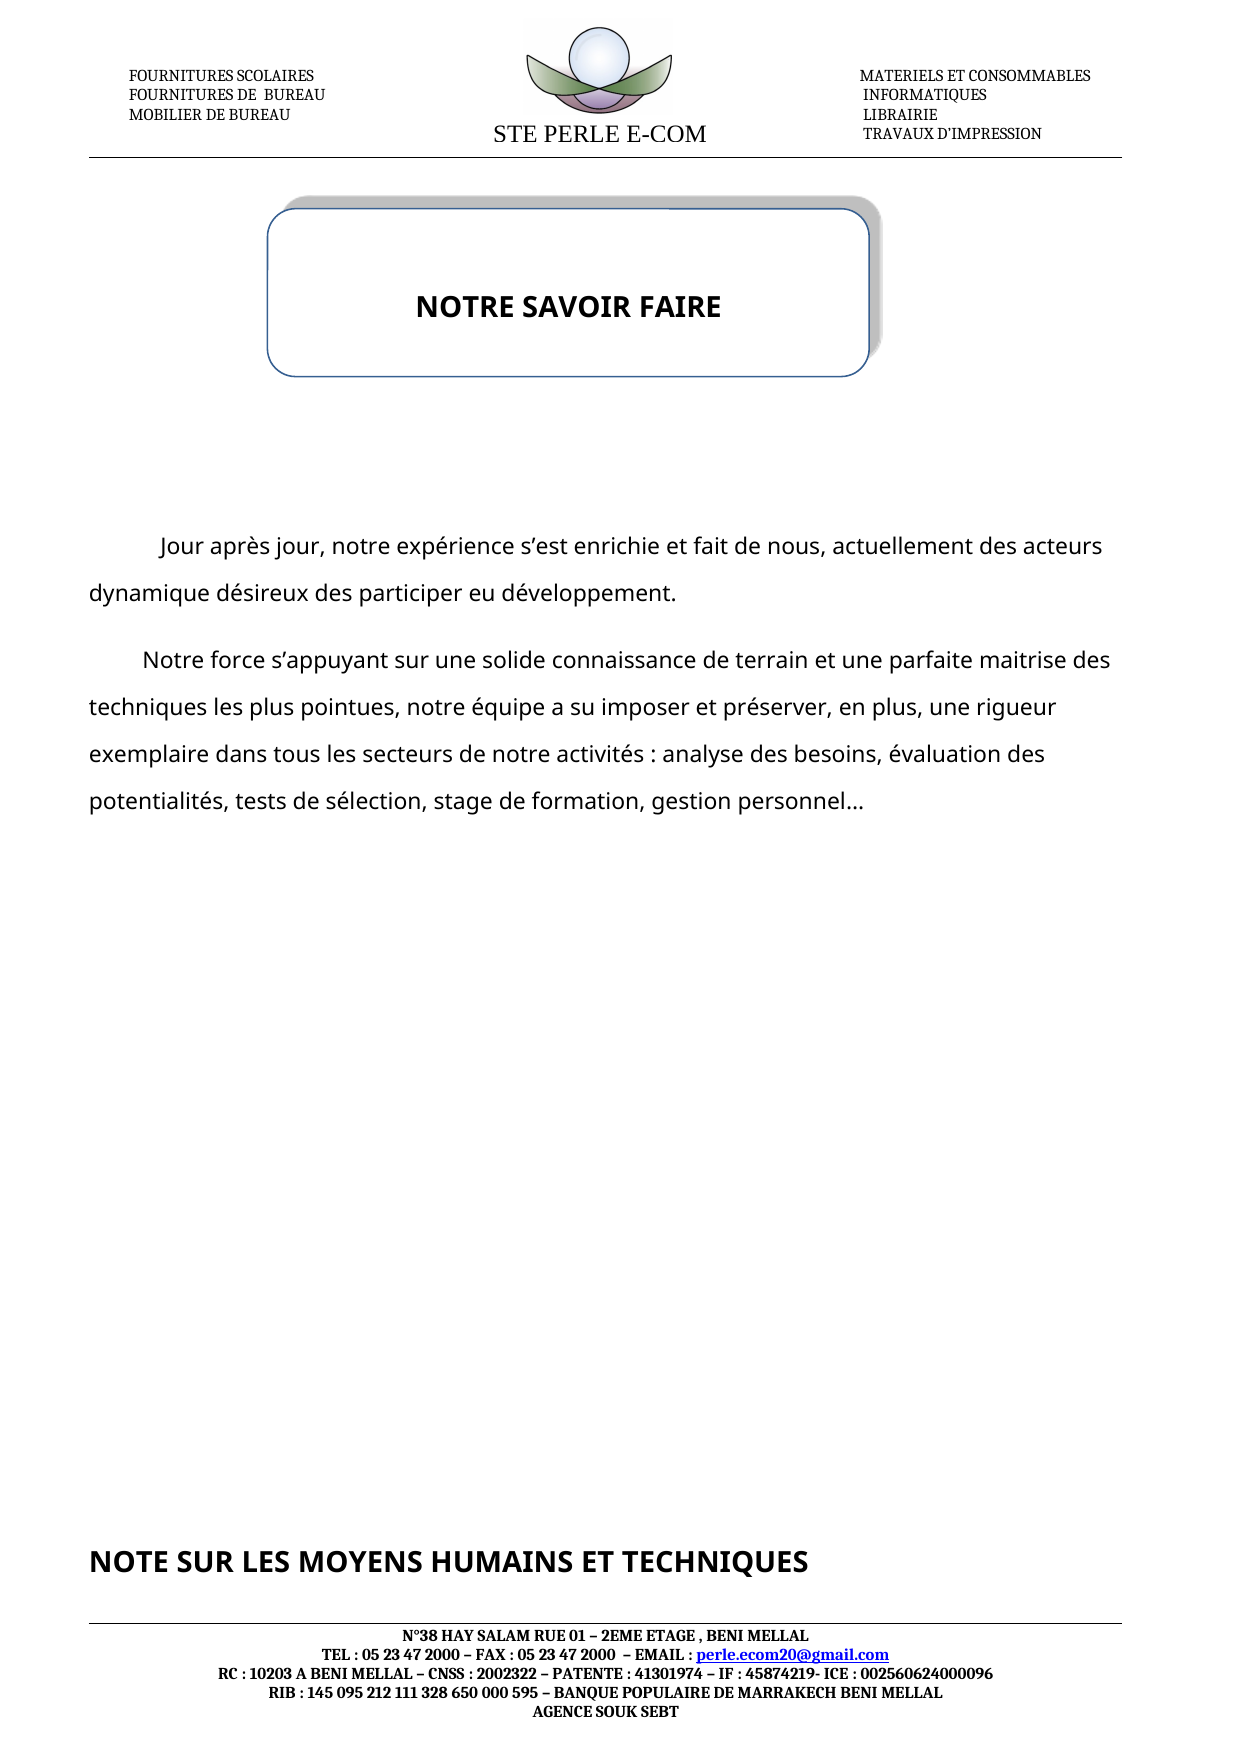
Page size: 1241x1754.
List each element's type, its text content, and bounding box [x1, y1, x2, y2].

text NOTE SUR LES MOYENS HUMAINS ET TECHNIQUES [89, 1541, 1122, 1581]
picture [523, 18, 673, 115]
text Notre force s’appuyant sur une solide connaissance de terrain et une parfaite maitrise des techniques les plus pointues, notre équipe a su imposer et préserver, en plus, une rigueur exemplaire dans tous les secteurs de notre activités : analyse des besoins, évaluation des potentialités, tests de sélection, stage de formation, gestion personnel… [89, 644, 1122, 816]
text Jour après jour, notre expérience s’est enrichie et fait de nous, actuellement des acteurs dynamique désireux des participer eu développement. [89, 530, 1122, 608]
